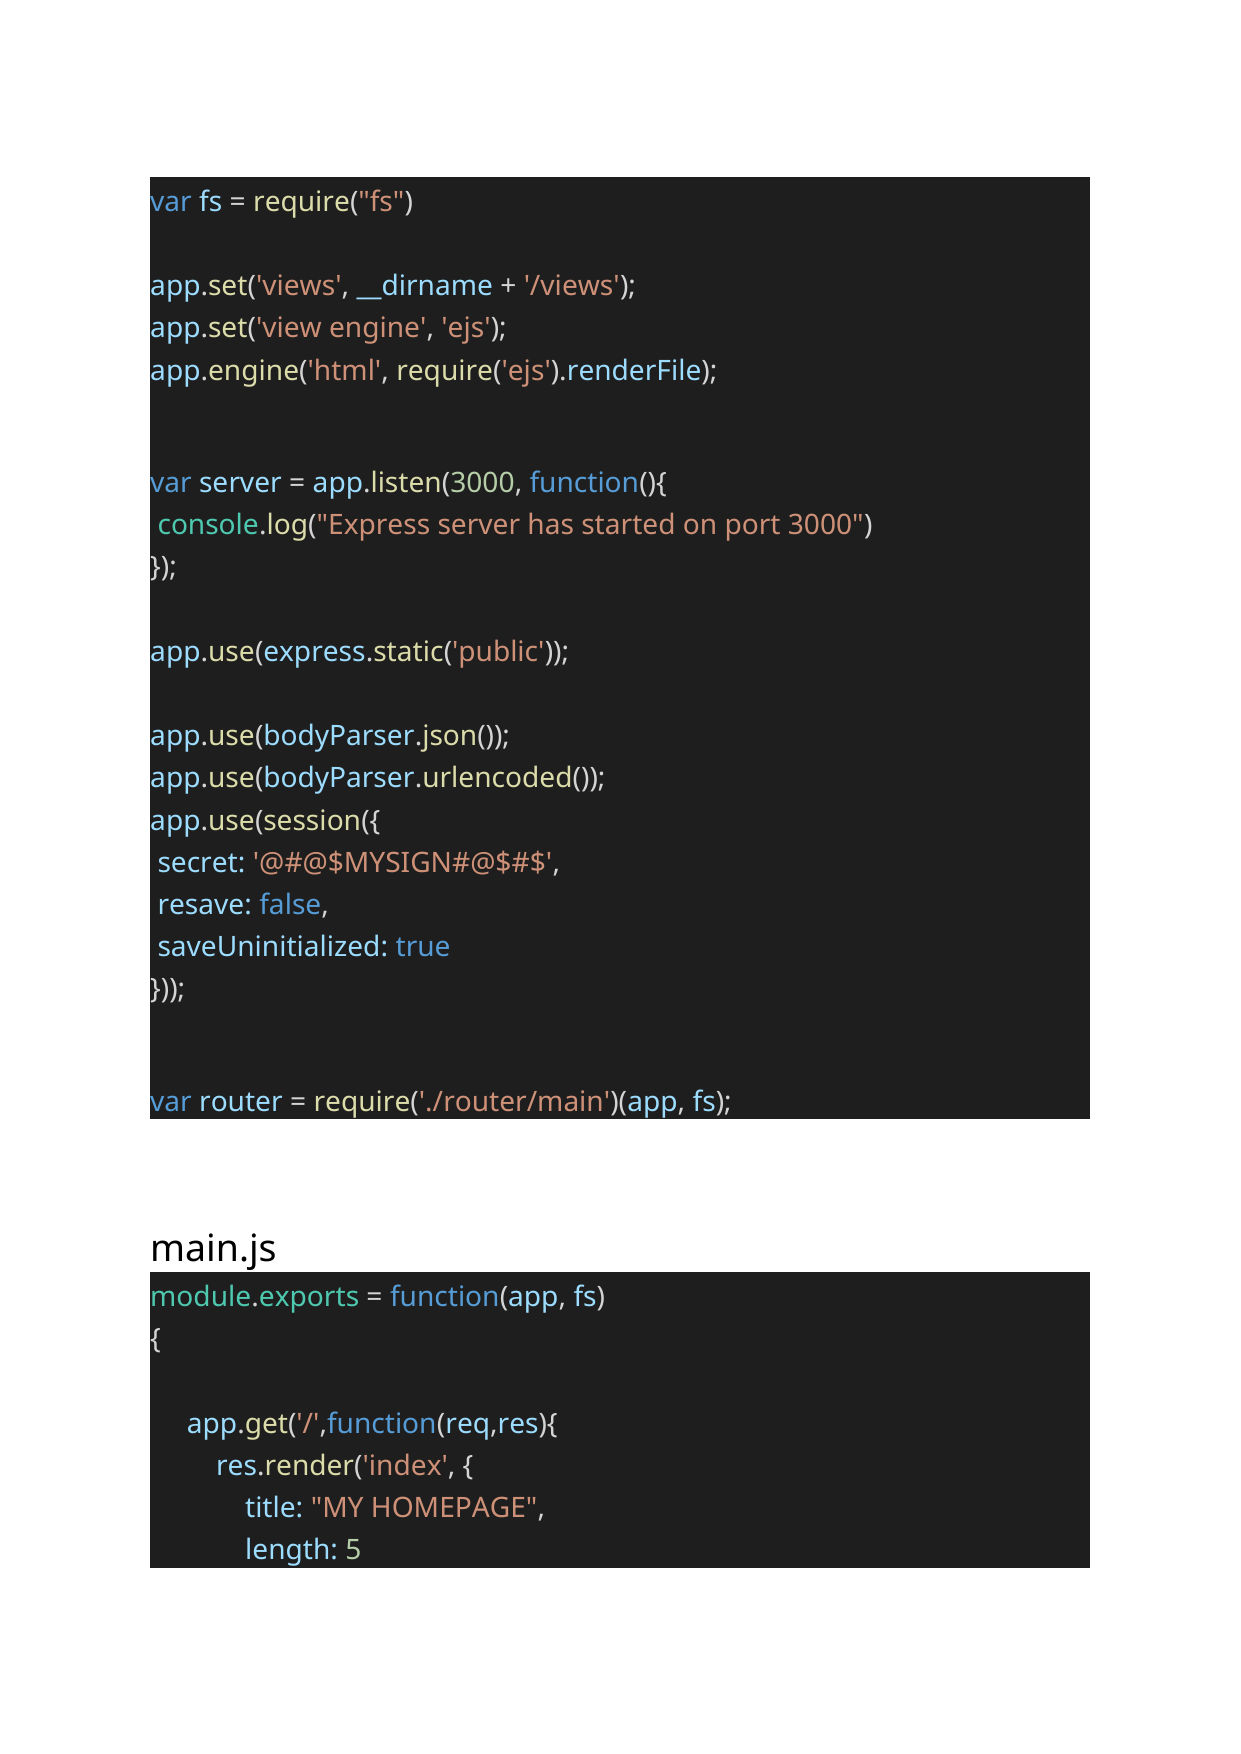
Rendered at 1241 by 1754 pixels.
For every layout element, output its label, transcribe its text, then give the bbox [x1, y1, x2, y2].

text })); [150, 965, 1090, 1007]
text console.log("Express server has started on port 3000") [150, 501, 1090, 543]
text var server = app.listen(3000, function(){ [150, 458, 1090, 501]
text main.js [150, 1221, 1090, 1272]
text resave: false, [150, 880, 1090, 922]
text app.set('views', __dirname + '/views'); [150, 262, 1090, 304]
text title: "MY HOMEPAGE", [150, 1483, 1090, 1526]
text res.render('index', { [150, 1441, 1090, 1483]
text }); [150, 543, 1090, 585]
text app.set('view engine', 'ejs'); [150, 304, 1090, 346]
text saveUninitialized: true [150, 922, 1090, 965]
text app.use(bodyParser.json()); [150, 712, 1090, 754]
text app.engine('html', require('ejs').renderFile); [150, 346, 1090, 388]
text length: 5 [150, 1526, 1090, 1568]
text var router = require('./router/main')(app, fs); [150, 1077, 1090, 1119]
text app.use(session({ [150, 796, 1090, 838]
text secret: '@#@$MYSIGN#@$#$', [150, 838, 1090, 880]
text app.use(express.static('public')); [150, 627, 1090, 669]
text var fs = require("fs") [150, 177, 1090, 219]
text module.exports = function(app, fs) [150, 1272, 1090, 1315]
text app.get('/',function(req,res){ [150, 1399, 1090, 1441]
text app.use(bodyParser.urlencoded()); [150, 754, 1090, 796]
text { [150, 1315, 1090, 1357]
